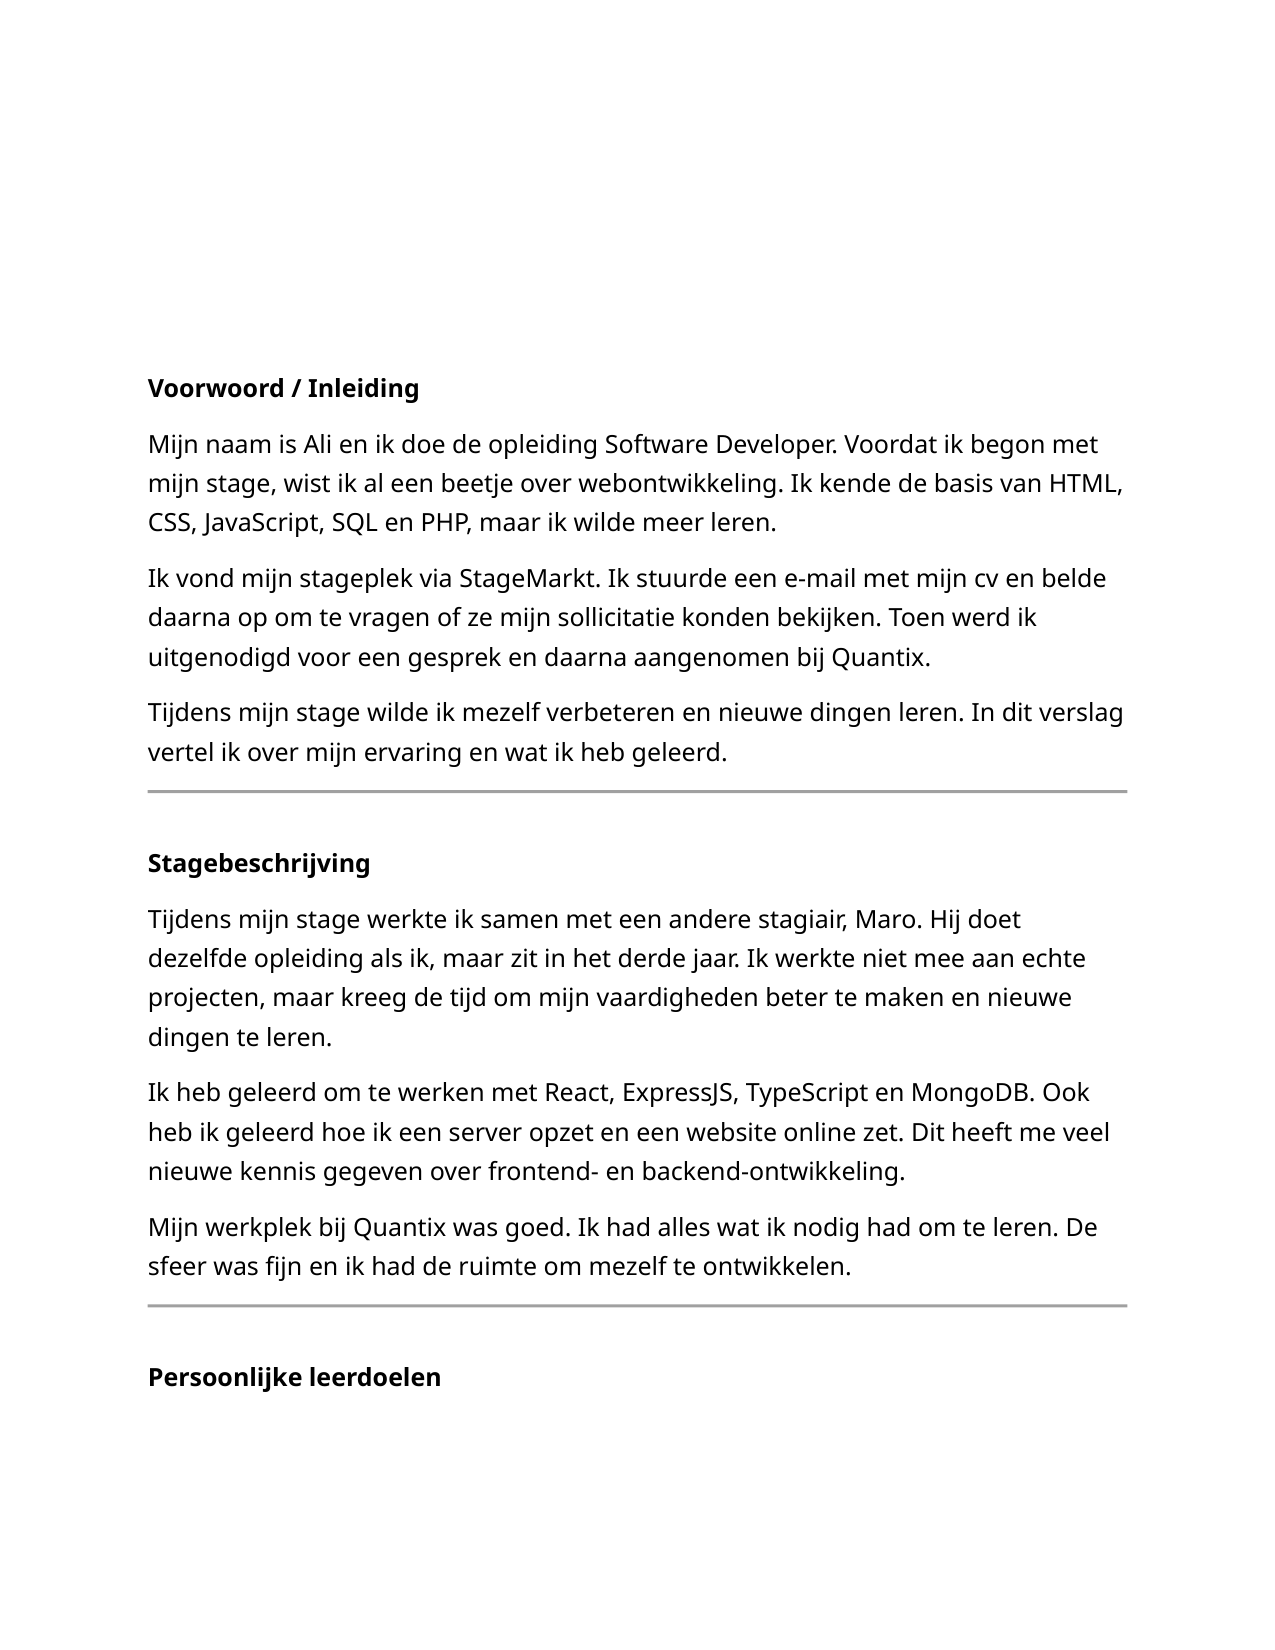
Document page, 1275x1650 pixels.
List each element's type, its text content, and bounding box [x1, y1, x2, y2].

text Stagebeschrijving [148, 846, 1127, 880]
text Voorwoord / Inleiding [148, 371, 1127, 405]
text Tijdens mijn stage werkte ik samen met een andere stagiair, Maro. Hij doet dezelfde opleiding als ik, maar zit in het derde jaar. Ik werkte niet mee aan echte projecten, maar kreeg de tijd om mijn vaardigheden beter te maken en nieuwe dingen te leren. [148, 902, 1127, 1053]
text Mijn naam is Ali en ik doe de opleiding Software Developer. Voordat ik begon met mijn stage, wist ik al een beetje over webontwikkeling. Ik kende de basis van HTML, CSS, JavaScript, SQL en PHP, maar ik wilde meer leren. [148, 427, 1127, 539]
text Mijn werkplek bij Quantix was goed. Ik had alles wat ik nodig had om te leren. De sfeer was fijn en ik had de ruimte om mezelf te ontwikkelen. [148, 1209, 1127, 1282]
text Persoonlijke leerdoelen [148, 1360, 1127, 1394]
text Ik vond mijn stageplek via StageMarkt. Ik stuurde een e-mail met mijn cv en belde daarna op om te vragen of ze mijn sollicitatie konden bekijken. Toen werd ik uitgenodigd voor een gesprek en daarna aangenomen bij Quantix. [148, 561, 1127, 673]
text Tijdens mijn stage wilde ik mezelf verbeteren en nieuwe dingen leren. In dit verslag vertel ik over mijn ervaring en wat ik heb geleerd. [148, 695, 1127, 768]
text Ik heb geleerd om te werken met React, ExpressJS, TypeScript en MongoDB. Ook heb ik geleerd hoe ik een server opzet en een website online zet. Dit heeft me veel nieuwe kennis gegeven over frontend- en backend-ontwikkeling. [148, 1075, 1127, 1187]
